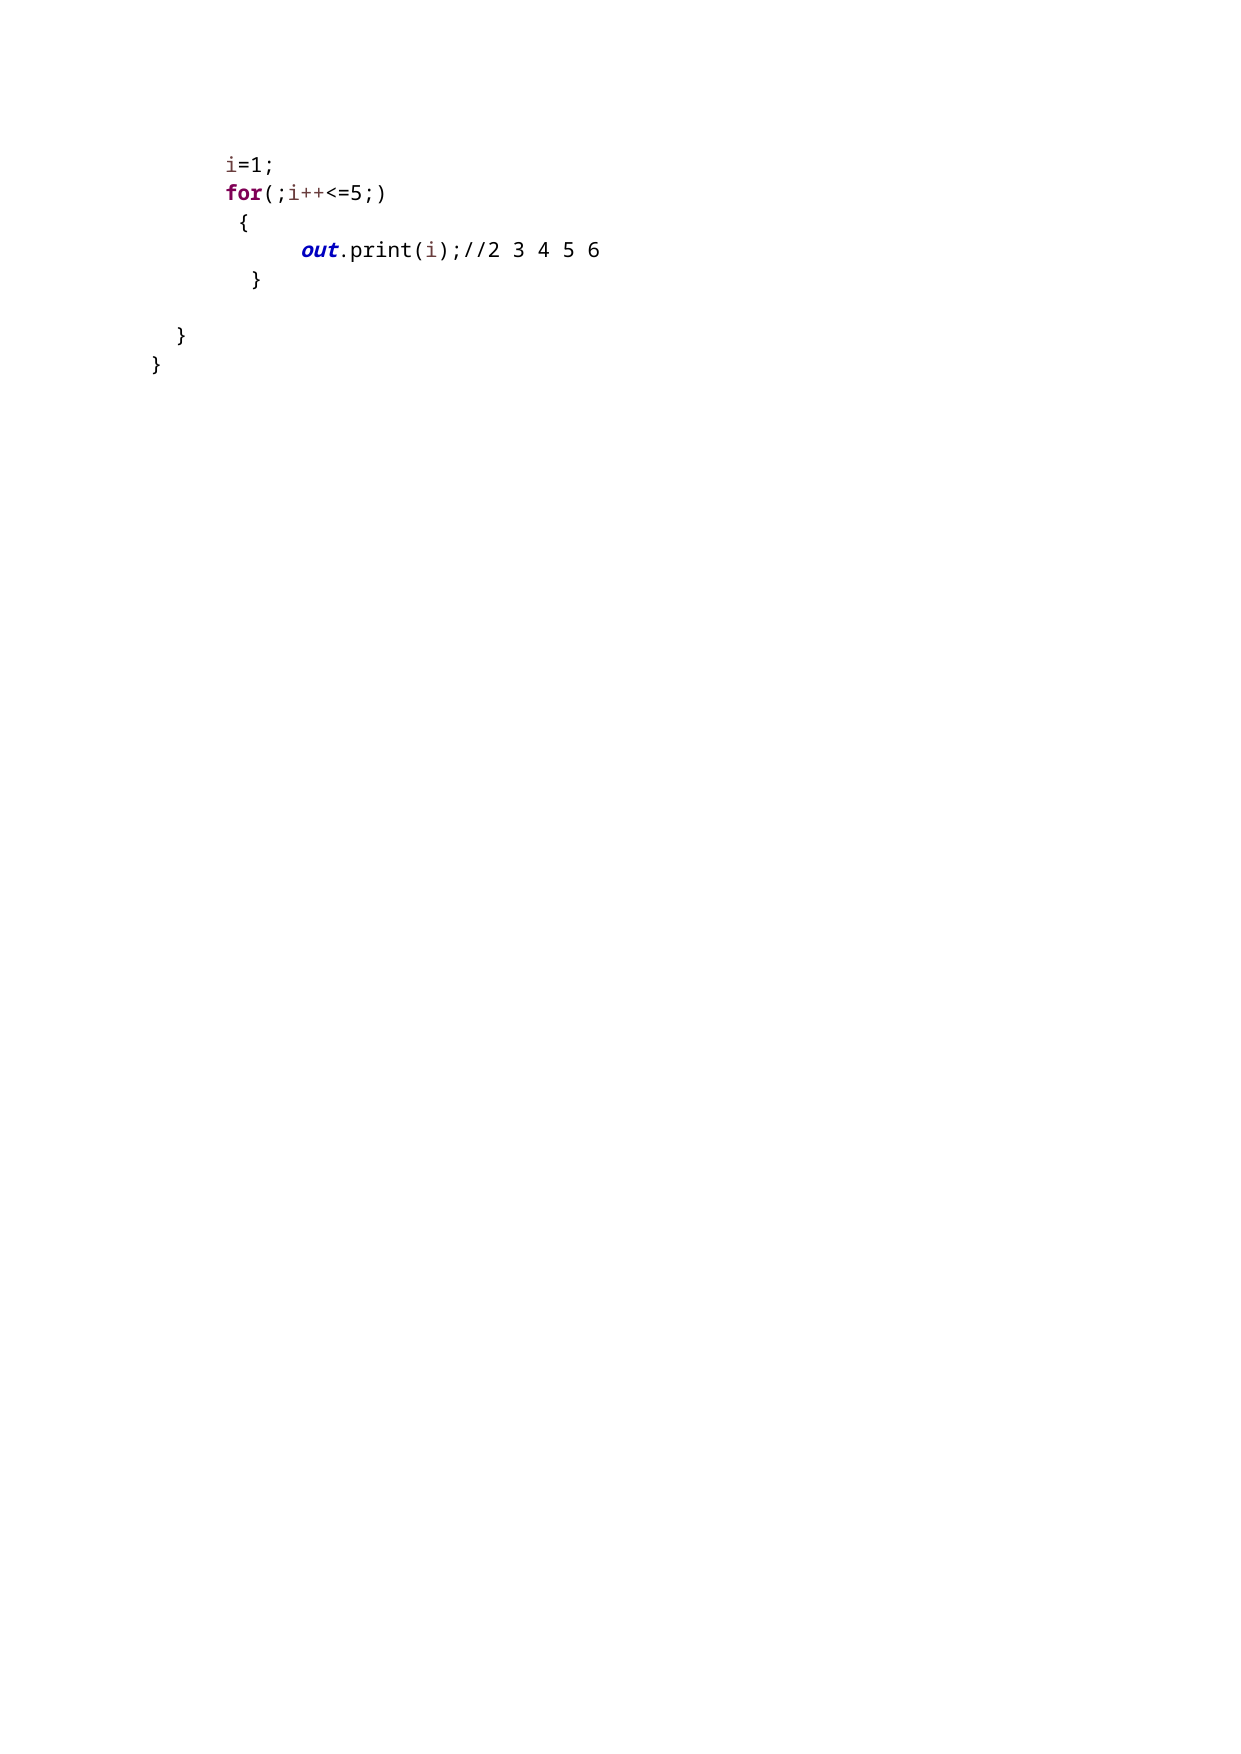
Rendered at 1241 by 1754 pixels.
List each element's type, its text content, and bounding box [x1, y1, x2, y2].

text } [150, 320, 1090, 349]
text } [150, 264, 1090, 292]
text { [150, 207, 1090, 235]
text i=1; [150, 150, 1090, 178]
text out.print(i);//2 3 4 5 6 [150, 235, 1090, 264]
text for(;i++<=5;) [150, 178, 1090, 207]
text } [150, 349, 1090, 377]
